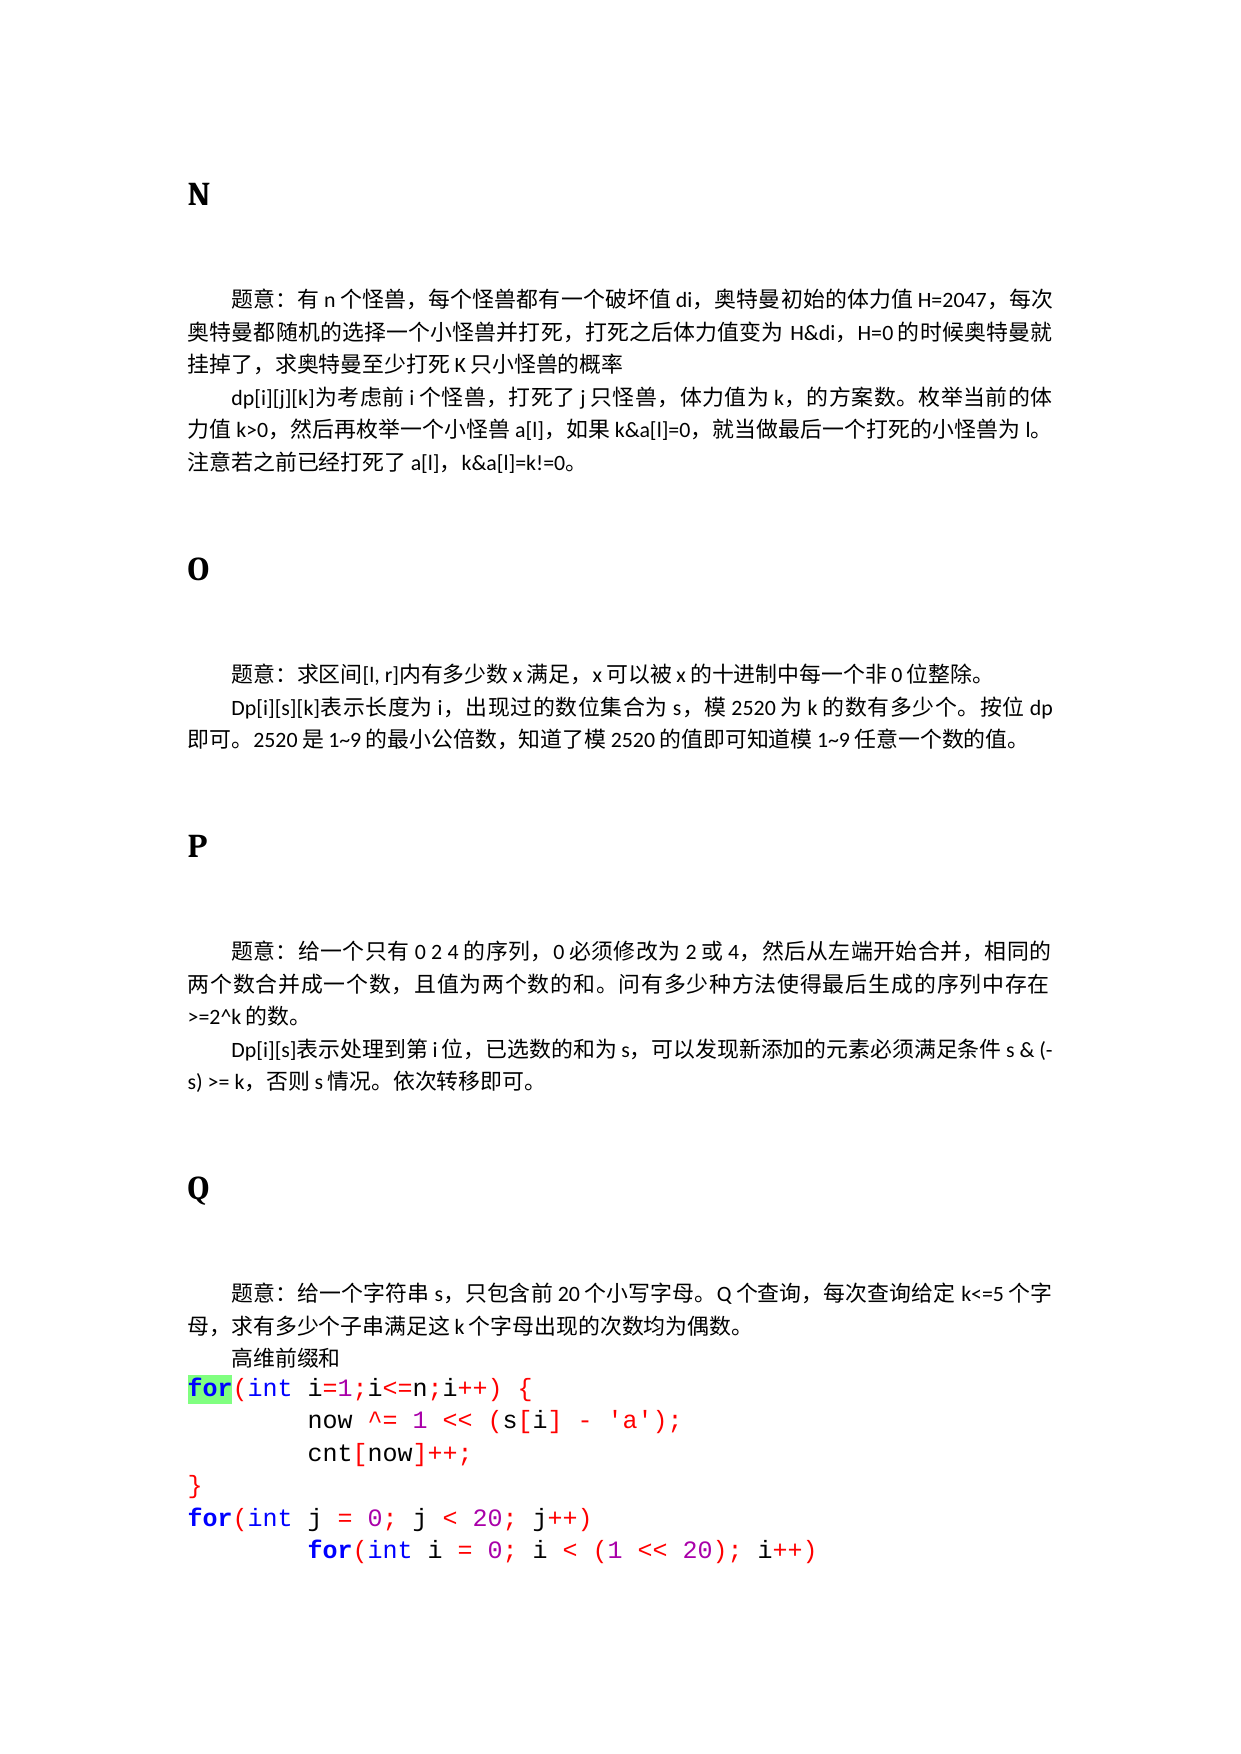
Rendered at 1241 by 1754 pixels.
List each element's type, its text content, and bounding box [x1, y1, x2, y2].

text cnt[now]++; [187, 1438, 1053, 1471]
text Dp[i][s]表示处理到第i位，已选数的和为s，可以发现新添加的元素必须满足条件s & (-s) >= k，否则s情况。依次转移即可。 [187, 1031, 1053, 1096]
text Dp[i][s][k]表示长度为i，出现过的数位集合为s，模2520为k的数有多少个。按位dp即可。2520是1~9的最小公倍数，知道了模2520的值即可知道模1~9任意一个数的值。 [187, 689, 1053, 754]
text 题意：给一个字符串s，只包含前20个小写字母。Q个查询，每次查询给定k<=5个字母，求有多少个子串满足这k个字母出现的次数均为偶数。 [187, 1276, 1053, 1341]
text } [187, 1471, 1053, 1503]
text 题意：求区间[l, r]内有多少数x满足，x可以被x的十进制中每一个非0位整除。 [187, 657, 1053, 689]
text for(int j = 0; j < 20; j++) [187, 1503, 1053, 1536]
subtitle N [187, 162, 1053, 227]
subtitle Q [187, 1156, 1053, 1221]
text 高维前缀和 [187, 1341, 1053, 1373]
text 题意：给一个只有0 2 4的序列，0必须修改为2或4，然后从左端开始合并，相同的两个数合并成一个数，且值为两个数的和。问有多少种方法使得最后生成的序列中存在>=2^k的数。 [187, 934, 1053, 1031]
text 题意：有n个怪兽，每个怪兽都有一个破坏值di，奥特曼初始的体力值H=2047，每次奥特曼都随机的选择一个小怪兽并打死，打死之后体力值变为H&di，H=0的时候奥特曼就挂掉了，求奥特曼至少打死K只小怪兽的概率 [187, 282, 1053, 379]
text dp[i][j][k]为考虑前i个怪兽，打死了j只怪兽，体力值为k，的方案数。枚举当前的体力值k>0，然后再枚举一个小怪兽a[l]，如果k&a[l]=0，就当做最后一个打死的小怪兽为l。注意若之前已经打死了a[l]，k&a[l]=k!=0。 [187, 379, 1053, 477]
text for(int i = 0; i < (1 << 20); i++) [187, 1536, 1053, 1568]
text for(int i=1;i<=n;i++) { [187, 1373, 1053, 1406]
subtitle O [187, 537, 1053, 602]
subtitle P [187, 814, 1053, 879]
text now ^= 1 << (s[i] - 'a'); [187, 1406, 1053, 1438]
